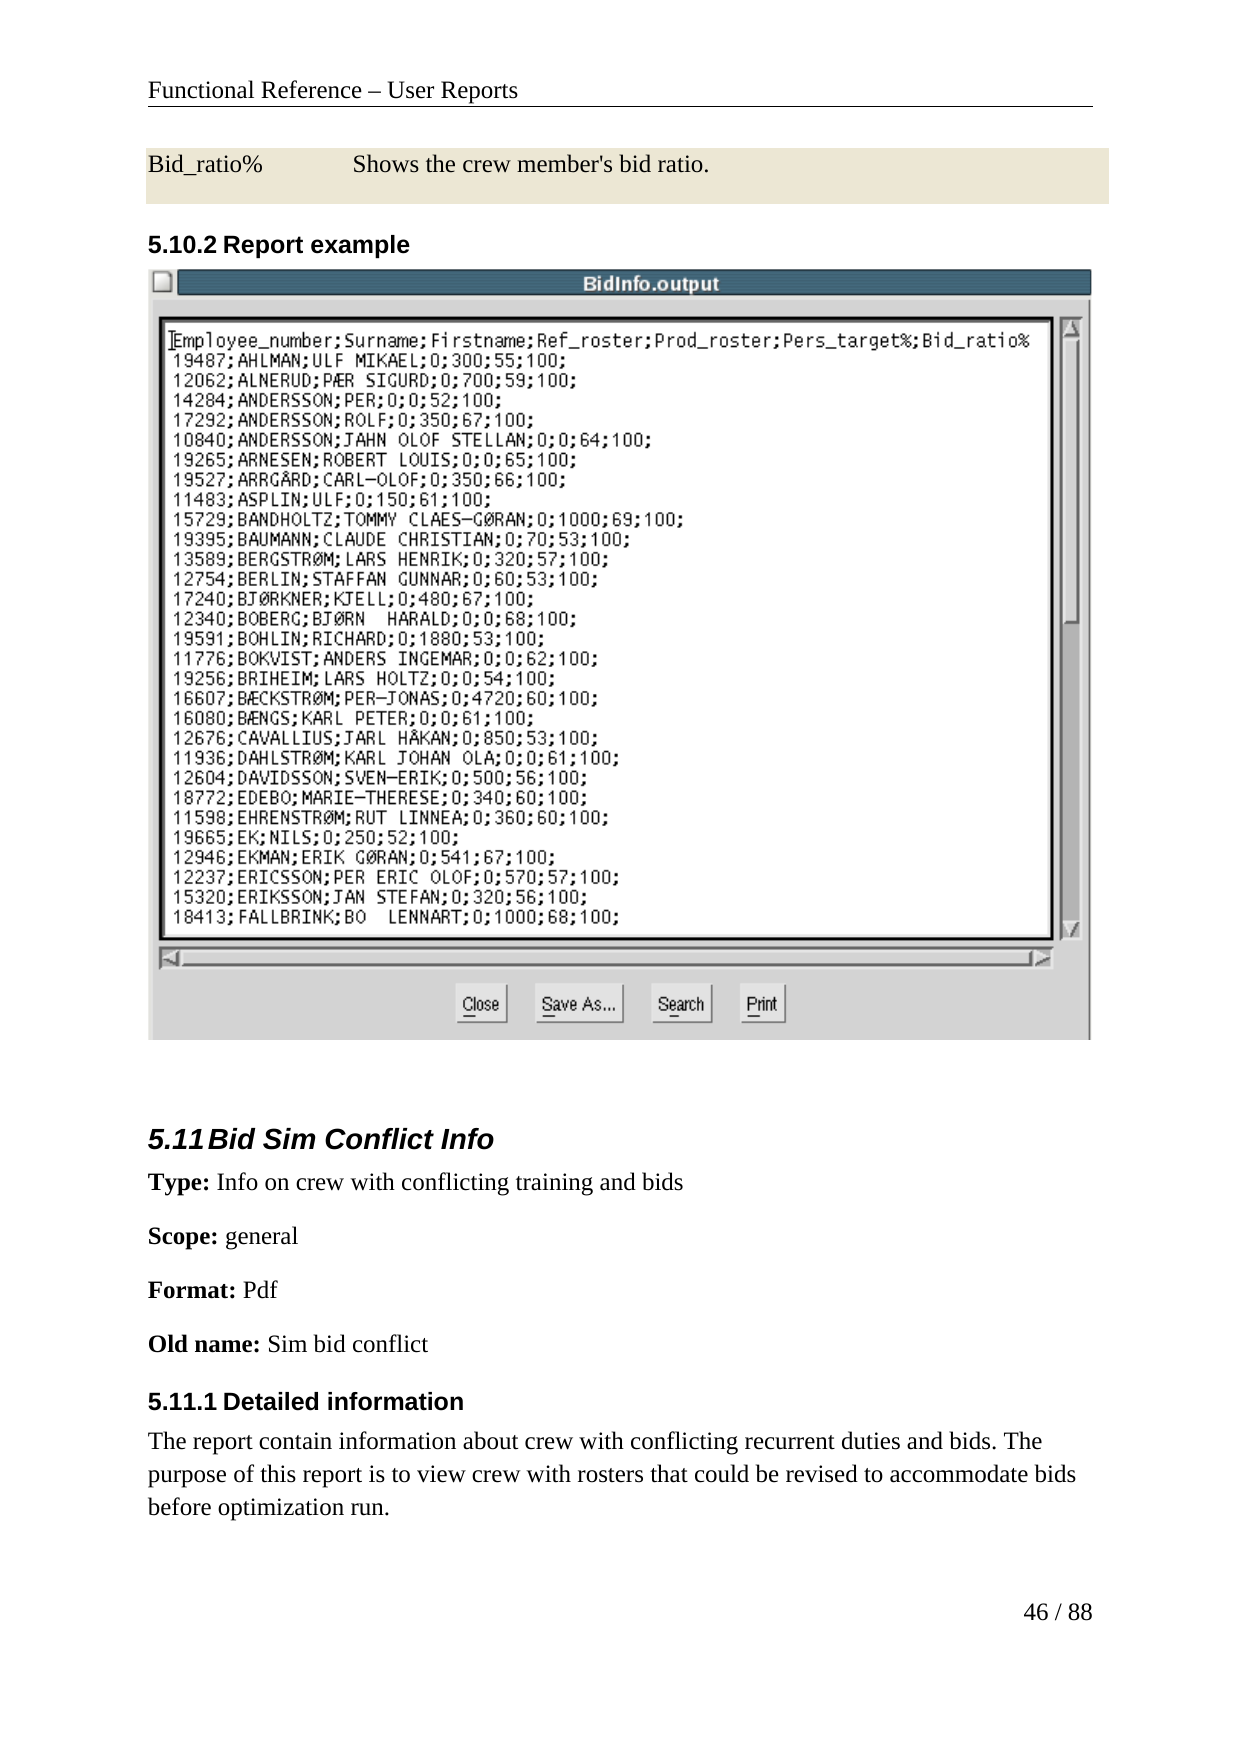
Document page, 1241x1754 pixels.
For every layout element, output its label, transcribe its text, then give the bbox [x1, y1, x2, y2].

picture [147, 268, 1092, 1040]
subtitle Bid Sim Conflict Info [148, 1122, 1093, 1156]
table_cell Bid_ratio% [146, 148, 351, 204]
text Type: Info on crew with conflicting training and bids [148, 1167, 1093, 1196]
text Format: Pdf [148, 1275, 1093, 1303]
subtitle Report example [148, 229, 1093, 258]
subtitle Detailed information [148, 1387, 1093, 1415]
text Scope: general [148, 1221, 1093, 1250]
text Old name: Sim bid conflict [148, 1329, 1093, 1357]
text The report contain information about crew with conflicting recurrent duties and bids. The purpose of this report is to view crew with rosters that could be revised to accommodate bids before optimization run. [148, 1426, 1093, 1521]
table_cell Shows the crew member's bid ratio. [351, 148, 1109, 204]
